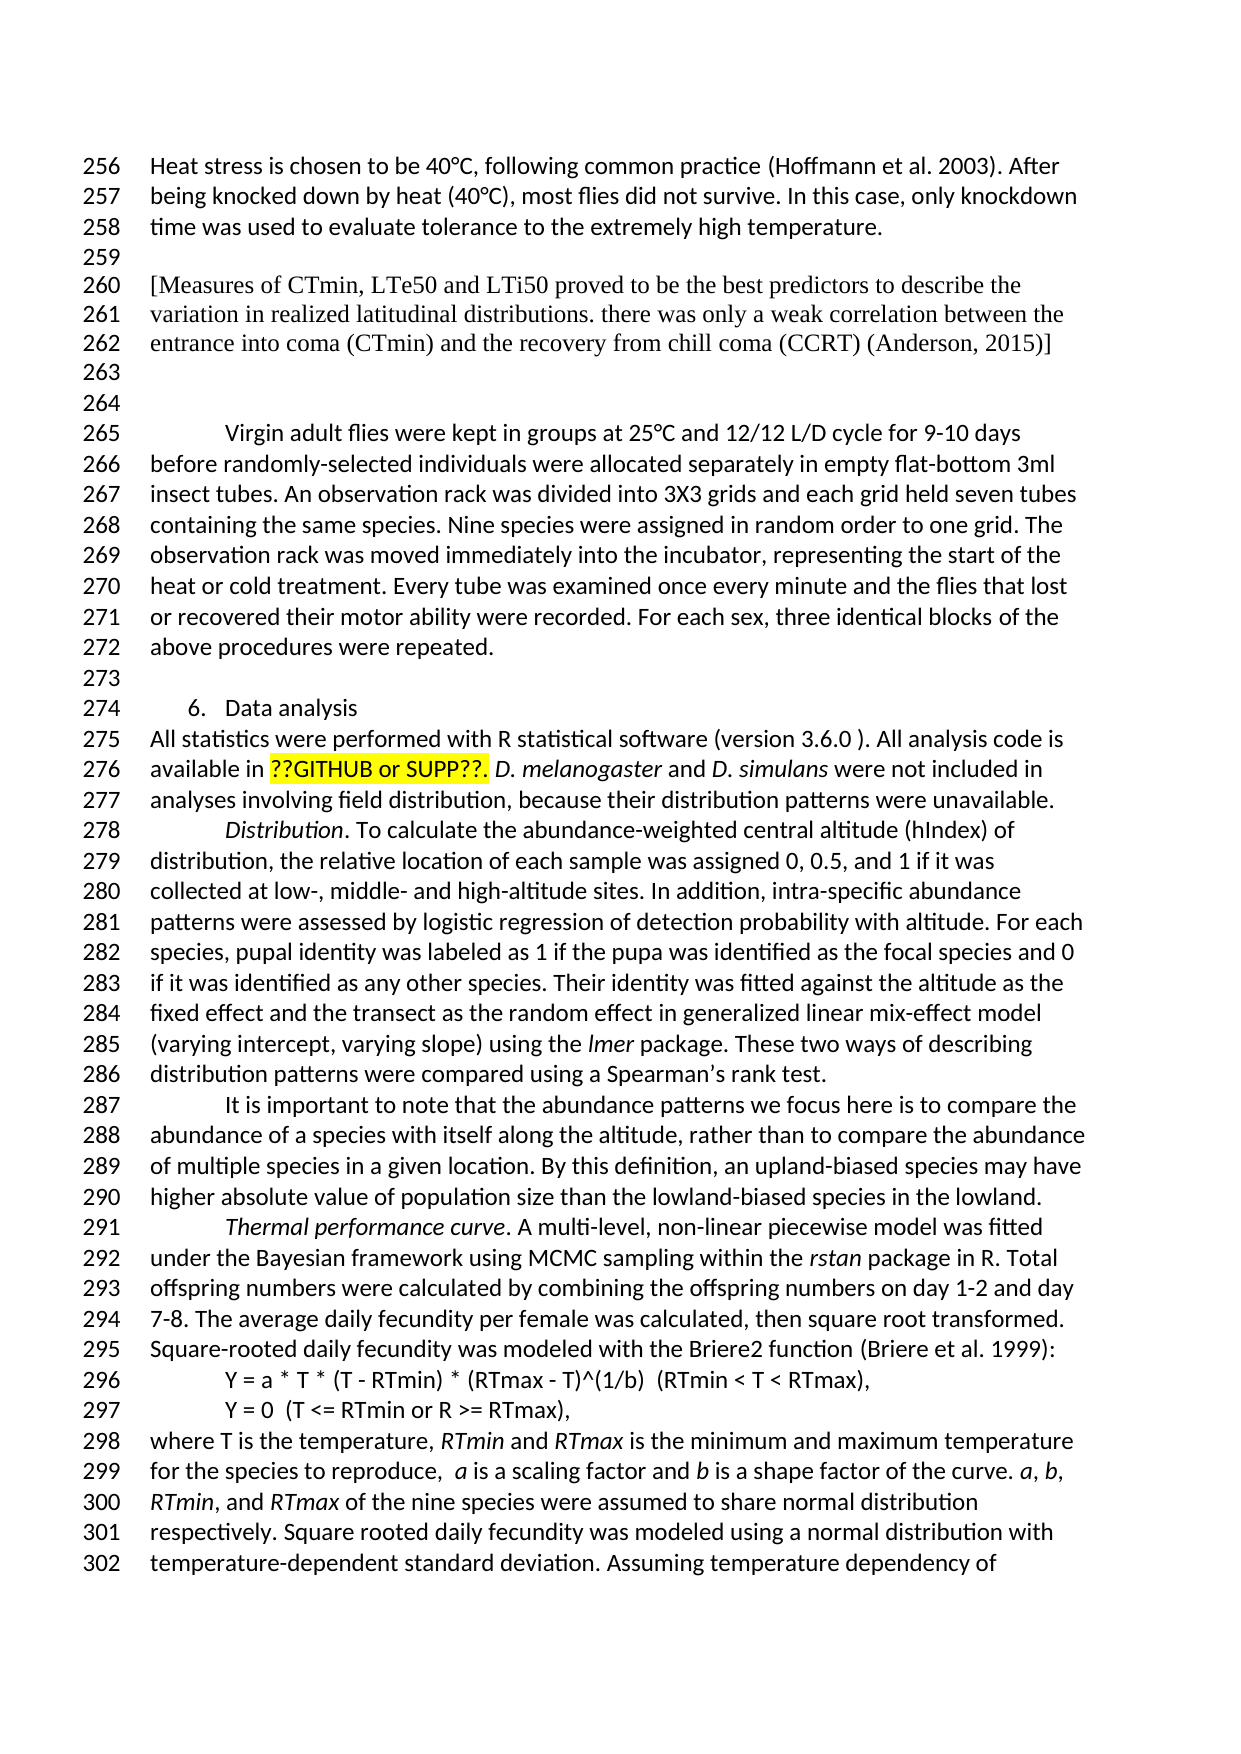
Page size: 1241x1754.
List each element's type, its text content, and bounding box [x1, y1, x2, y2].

text It is important to note that the abundance patterns we focus here is to compare the abundance of a species with itself along the altitude, rather than to compare the abundance of multiple species in a given location. By this definition, an upland-biased species may have higher absolute value of population size than the lowland-biased species in the lowland. [150, 1089, 1090, 1211]
text All statistics were performed with R statistical software (version 3.6.0 ). All analysis code is available in ??GITHUB or SUPP??. D. melanogaster and D. simulans were not included in analyses involving field distribution, because their distribution patterns were unavailable. [150, 723, 1090, 814]
text Thermal performance curve. A multi-level, non-linear piecewise model was fitted under the Bayesian framework using MCMC sampling within the rstan package in R. Total offspring numbers were calculated by combining the offspring numbers on day 1-2 and day 7-8. The average daily fecundity per female was calculated, then square root transformed. Square-rooted daily fecundity was modeled with the Briere2 function (Briere et al. 1999): [150, 1211, 1090, 1364]
list Data analysis [187, 692, 1090, 723]
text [150, 1425, 1090, 1577]
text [150, 150, 1090, 242]
text Virgin adult flies were kept in groups at 25°C and 12/12 L/D cycle for 9-10 days before randomly-selected individuals were allocated separately in empty flat-bottom 3ml insect tubes. An observation rack was divided into 3X3 grids and each grid held seven tubes containing the same species. Nine species were assigned in random order to one grid. The observation rack was moved immediately into the incubator, representing the start of the heat or cold treatment. Every tube was examined once every minute and the flies that lost or recovered their motor ability were recorded. For each sex, three identical blocks of the above procedures were repeated. [150, 418, 1090, 662]
text Distribution. To calculate the abundance-weighted central altitude (hIndex) of distribution, the relative location of each sample was assigned 0, 0.5, and 1 if it was collected at low-, middle- and high-altitude sites. In addition, intra-specific abundance patterns were assessed by logistic regression of detection probability with altitude. For each species, pupal identity was labeled as 1 if the pupa was identified as the focal species and 0 if it was identified as any other species. Their identity was fitted against the altitude as the fixed effect and the transect as the random effect in generalized linear mix-effect model (varying intercept, varying slope) using the lmer package. These two ways of describing distribution patterns were compared using a Spearman’s rank test. [150, 814, 1090, 1089]
text Y = 0 (T <= RTmin or R >= RTmax), [150, 1394, 1090, 1425]
text [Measures of CTmin, LTe50 and LTi50 proved to be the best predictors to describe the variation in realized latitudinal distributions. there was only a weak correlation between the entrance into coma (CTmin) and the recovery from chill coma (CCRT) (Anderson, 2015)] [150, 270, 1090, 357]
text Y = a * T * (T - RTmin) * (RTmax - T)^(1/b) (RTmin < T < RTmax), [150, 1364, 1090, 1394]
